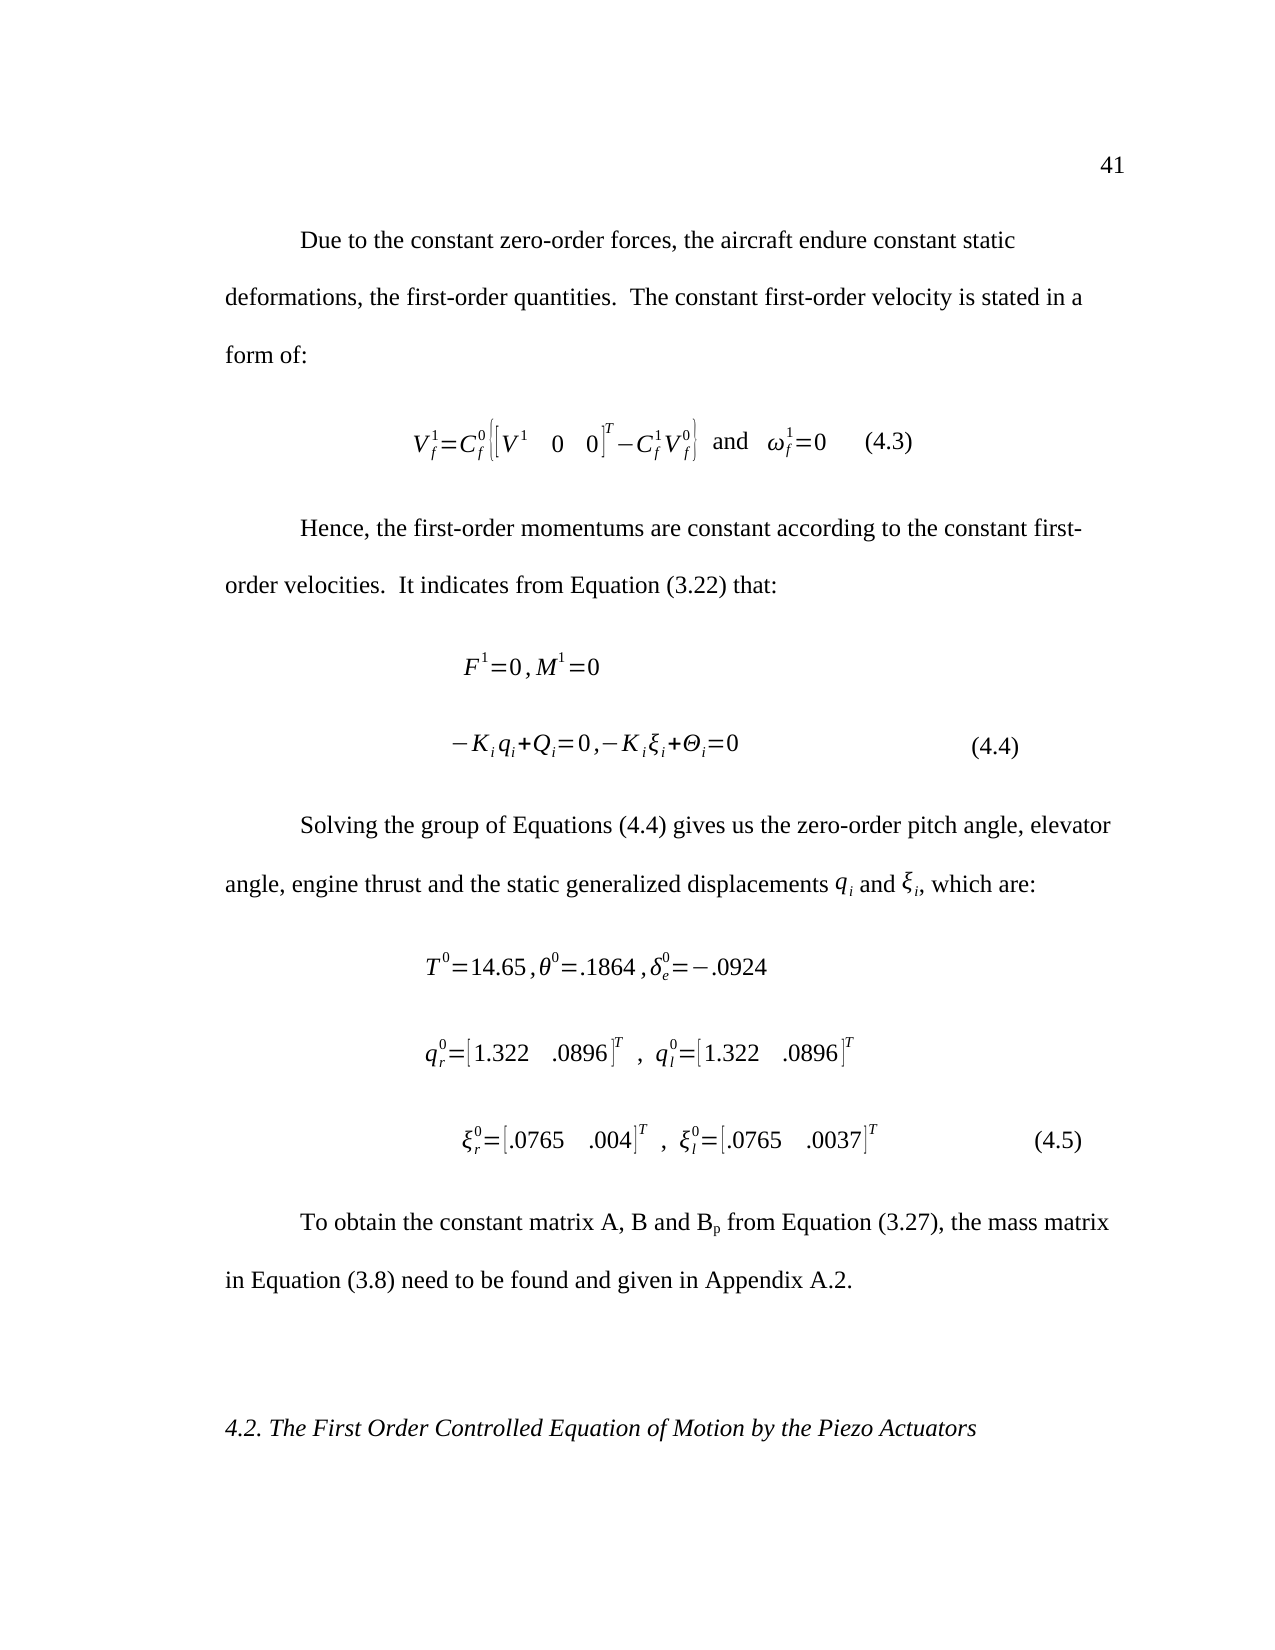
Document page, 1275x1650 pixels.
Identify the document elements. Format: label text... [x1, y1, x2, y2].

text , (4.5) [225, 1120, 1125, 1158]
text and (4.3) [225, 418, 1125, 463]
text Due to the constant zero-order forces, the aircraft endure constant static deformations, the first-order quantities. The constant first-order velocity is stated in a form of: [225, 225, 1125, 369]
text To obtain the constant matrix A, B and Bp from Equation (3.27), the mass matrix in Equation (3.8) need to be found and given in Appendix A.2. [225, 1207, 1125, 1294]
text 4.2. The First Order Controlled Equation of Motion by the Piezo Actuators [225, 1413, 1125, 1442]
text , [225, 1033, 1125, 1071]
text Hence, the first-order momentums are constant according to the constant first-order velocities. It indicates from Equation (3.22) that: [225, 513, 1125, 599]
text Solving the group of Equations (4.4) gives us the zero-order pitch angle, elevator angle, engine thrust and the static generalized displacements and , which are: [225, 811, 1125, 899]
text (4.4) [225, 729, 1125, 761]
